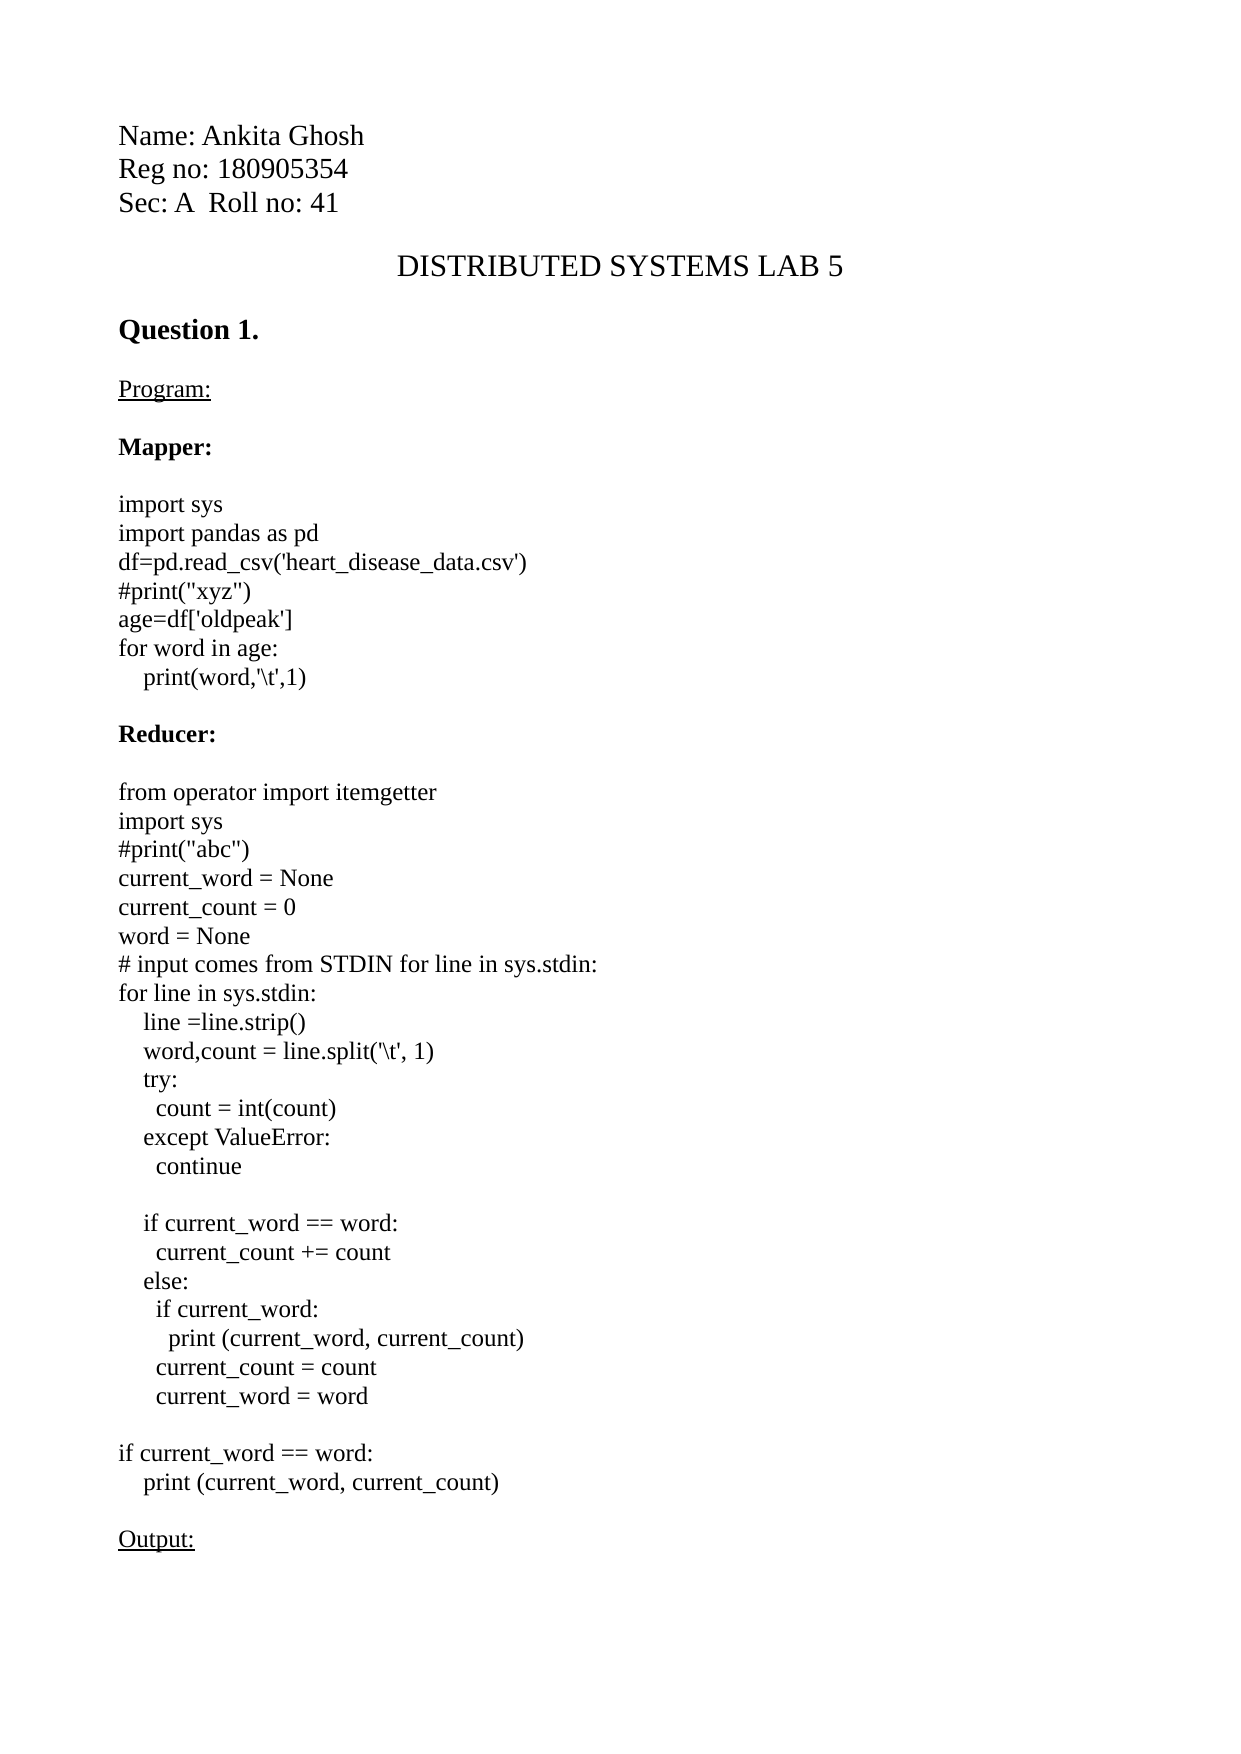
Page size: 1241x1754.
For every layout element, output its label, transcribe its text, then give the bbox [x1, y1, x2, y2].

text if current_word: [118, 1294, 1122, 1323]
text Mapper: [118, 432, 1122, 461]
text word = None [118, 921, 1122, 949]
text continue [118, 1151, 1122, 1179]
text current_count += count [118, 1237, 1122, 1266]
text Question 1. [118, 312, 1122, 346]
text current_count = count [118, 1352, 1122, 1381]
text df=pd.read_csv('heart_disease_data.csv') [118, 547, 1122, 576]
text Program: [118, 374, 1122, 432]
text except ValueError: [118, 1122, 1122, 1151]
text from operator import itemgetter [118, 777, 1122, 806]
text print(word,'\t',1) [118, 662, 1122, 691]
text print (current_word, current_count) [118, 1323, 1122, 1352]
text for line in sys.stdin: [118, 978, 1122, 1007]
text Reducer: [118, 719, 1122, 748]
text try: [118, 1064, 1122, 1093]
text Output: [118, 1496, 1122, 1553]
text if current_word == word: [118, 1208, 1122, 1237]
text line =line.strip() [118, 1007, 1122, 1036]
text import sys [118, 489, 1122, 518]
text for word in age: [118, 633, 1122, 662]
text DISTRIBUTED SYSTEMS LAB 5 [118, 247, 1122, 283]
text # input comes from STDIN for line in sys.stdin: [118, 949, 1122, 978]
text current_count = 0 [118, 892, 1122, 921]
text else: [118, 1266, 1122, 1294]
text print (current_word, current_count) [118, 1467, 1122, 1496]
text current_word = None [118, 863, 1122, 892]
text word,count = line.split('\t', 1) [118, 1036, 1122, 1064]
text Reg no: 180905354 [118, 152, 1122, 185]
text count = int(count) [118, 1093, 1122, 1122]
text Name: Ankita Ghosh [118, 118, 1122, 152]
text current_word = word [118, 1381, 1122, 1409]
text #print("xyz") [118, 576, 1122, 604]
text Sec: A Roll no: 41 [118, 185, 1122, 219]
text if current_word == word: [118, 1438, 1122, 1467]
text age=df['oldpeak'] [118, 604, 1122, 633]
text import sys [118, 806, 1122, 834]
text import pandas as pd [118, 518, 1122, 547]
text #print("abc") [118, 834, 1122, 863]
